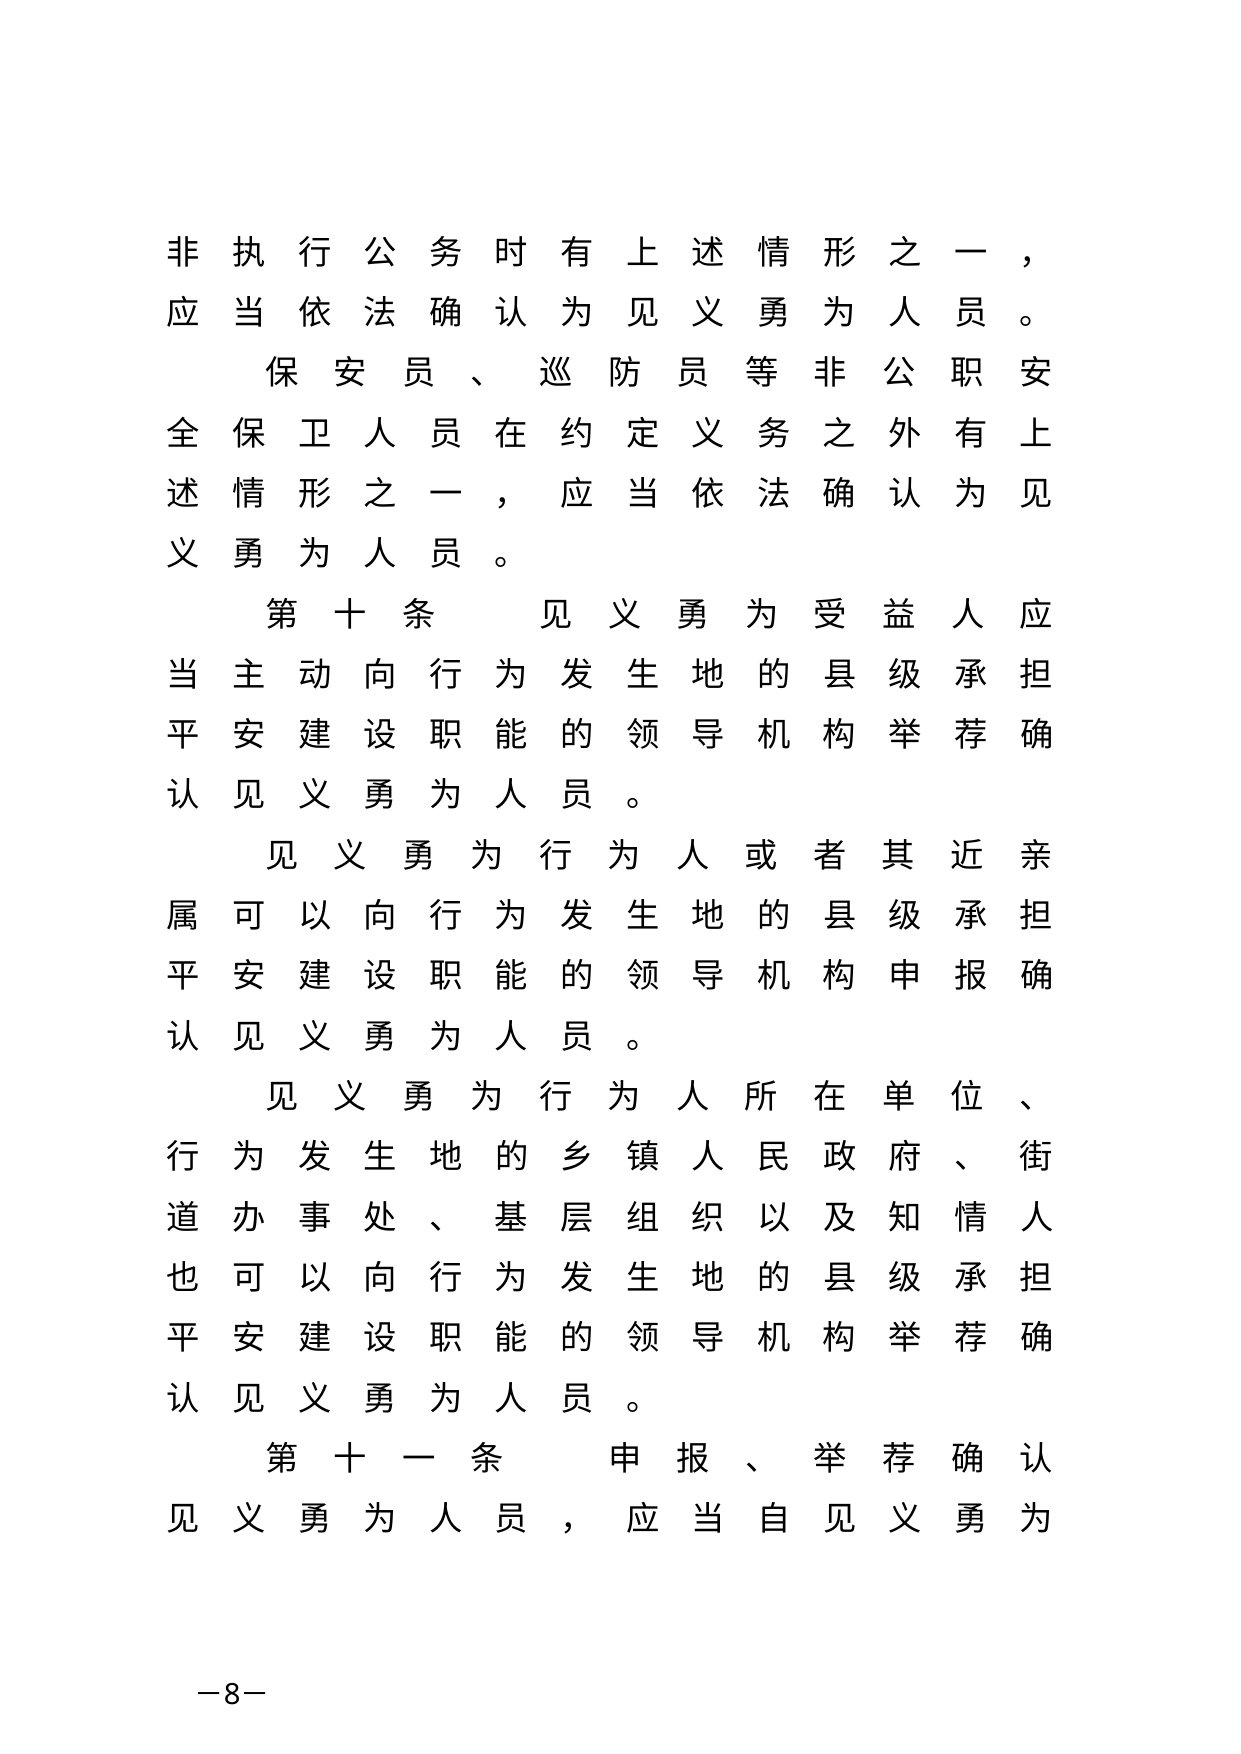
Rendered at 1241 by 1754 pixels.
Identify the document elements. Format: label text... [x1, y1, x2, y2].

text 保安员、巡防员等非公职安全保卫人员在约定义务之外有上述情形之一，应当依法确认为见义勇为人员。 [167, 340, 1085, 581]
text 见义勇为行为人所在单位、行为发生地的乡镇人民政府、街道办事处、基层组织以及知情人也可以向行为发生地的县级承担平安建设职能的领导机构举荐确认见义勇为人员。 [167, 1064, 1085, 1426]
text 见义勇为行为人或者其近亲属可以向行为发生地的县级承担平安建设职能的领导机构申报确认见义勇为人员。 [167, 822, 1085, 1064]
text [167, 1426, 1085, 1546]
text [167, 219, 1085, 340]
text 第十条 见义勇为受益人应当主动向行为发生地的县级承担平安建设职能的领导机构举荐确认见义勇为人员。 [167, 581, 1085, 822]
